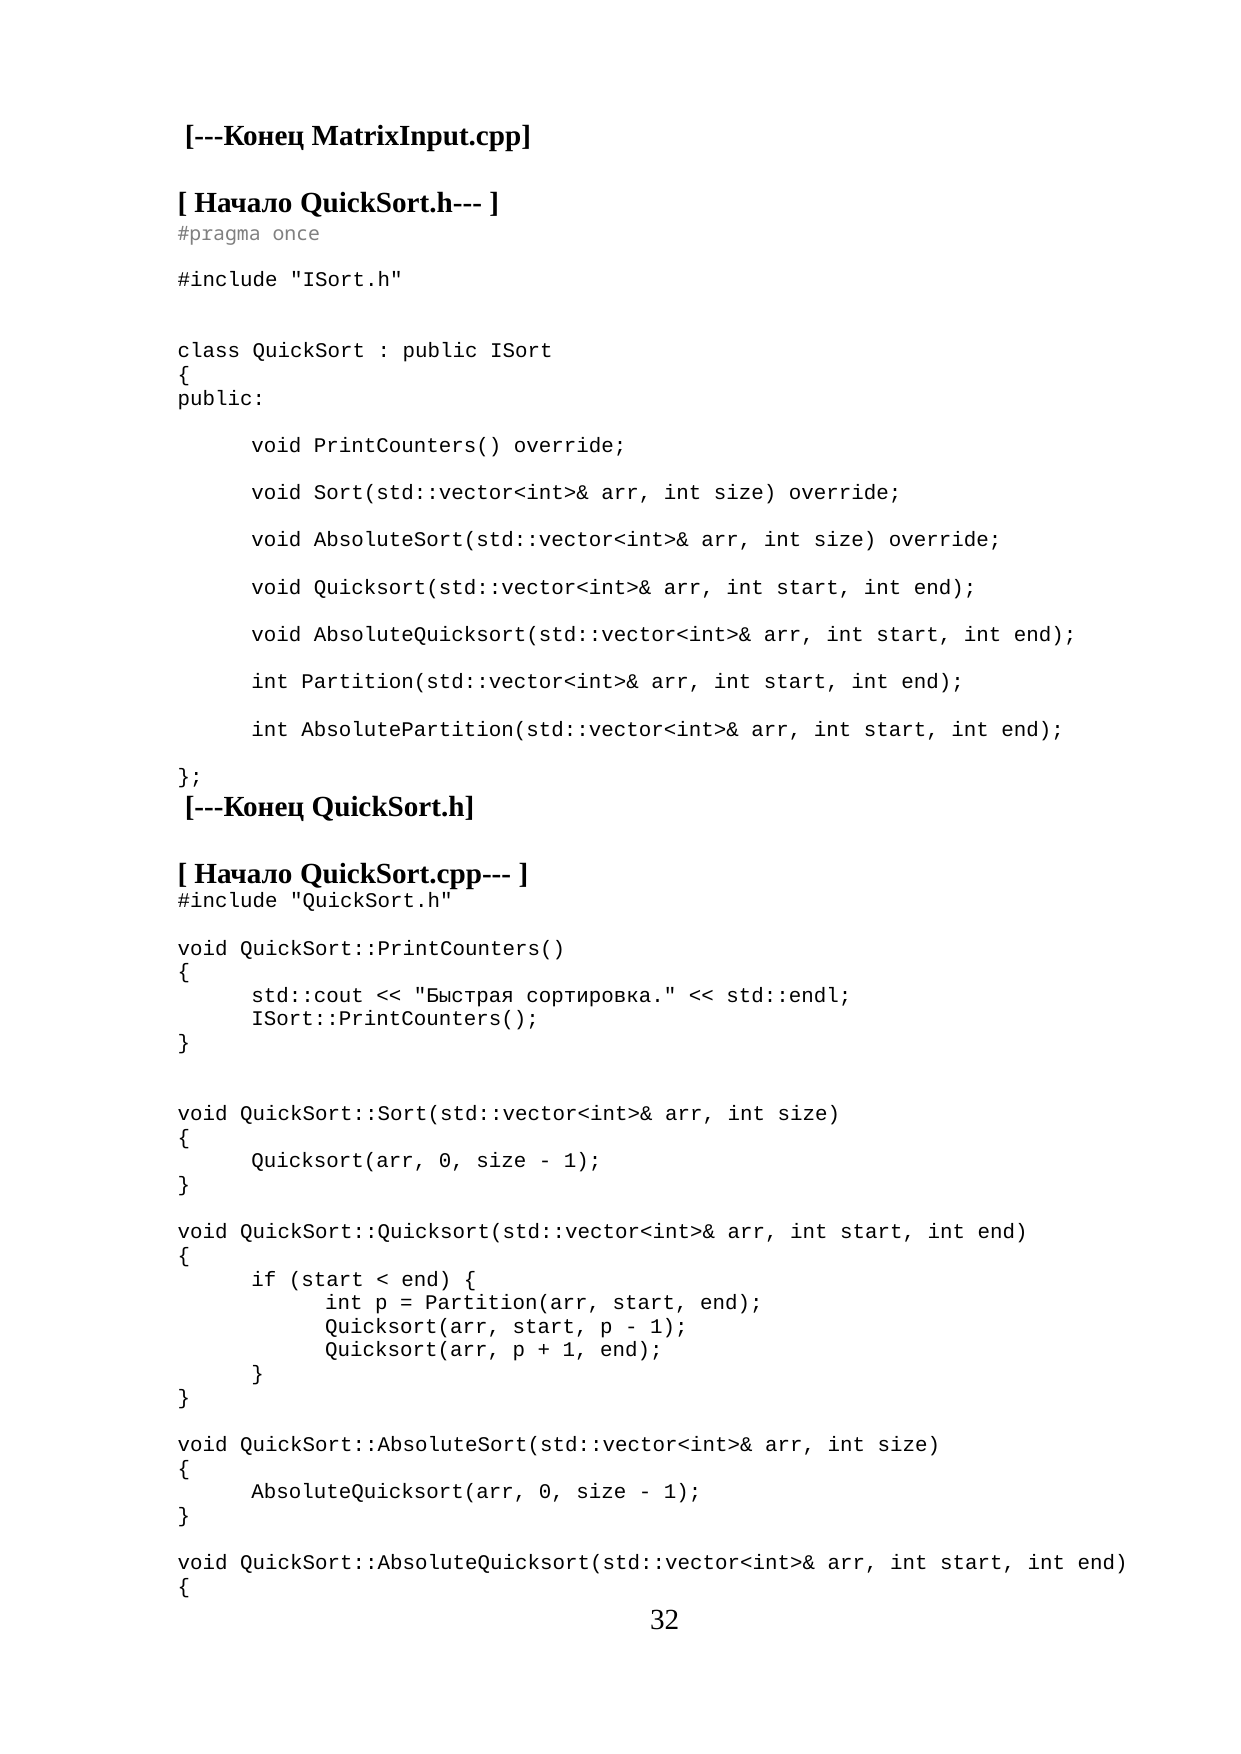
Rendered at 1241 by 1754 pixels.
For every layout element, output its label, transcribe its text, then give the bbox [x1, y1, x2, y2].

text [---Конец MatrixInput.cpp] [177, 118, 1152, 152]
text [---Конец QuickSort.h] [177, 789, 1152, 823]
text void Sort(std::vector<int>& arr, int size) override; [177, 482, 1152, 506]
text #include "QuickSort.h" [177, 890, 1152, 914]
text void QuickSort::Sort(std::vector<int>& arr, int size) [177, 1103, 1152, 1127]
text void AbsoluteSort(std::vector<int>& arr, int size) override; [177, 529, 1152, 553]
text Quicksort(arr, 0, size - 1); [177, 1150, 1152, 1174]
text void Quicksort(std::vector<int>& arr, int start, int end); [177, 577, 1152, 600]
text int AbsolutePartition(std::vector<int>& arr, int start, int end); [177, 719, 1152, 742]
text AbsoluteQuicksort(arr, 0, size - 1); [177, 1481, 1152, 1505]
text #include "ISort.h" [177, 269, 1152, 293]
text [ Начало QuickSort.h--- ] [177, 185, 1152, 219]
text ISort::PrintCounters(); [177, 1008, 1152, 1032]
text } [177, 1505, 1152, 1529]
text { [177, 1127, 1152, 1150]
text public: [177, 388, 1152, 411]
text Quicksort(arr, p + 1, end); [177, 1339, 1152, 1363]
text } [177, 1387, 1152, 1410]
text }; [177, 766, 1152, 789]
text class QuickSort : public ISort [177, 340, 1152, 364]
text } [177, 1032, 1152, 1056]
text [ Начало QuickSort.cpp--- ] [177, 857, 1152, 890]
text int p = Partition(arr, start, end); [177, 1292, 1152, 1316]
text void PrintCounters() override; [177, 435, 1152, 458]
text { [177, 961, 1152, 985]
text } [177, 1174, 1152, 1198]
text if (start < end) { [177, 1268, 1152, 1292]
text { [177, 1458, 1152, 1481]
text { [177, 1245, 1152, 1268]
text void QuickSort::AbsoluteSort(std::vector<int>& arr, int size) [177, 1434, 1152, 1458]
text void QuickSort::Quicksort(std::vector<int>& arr, int start, int end) [177, 1221, 1152, 1245]
text void QuickSort::PrintCounters() [177, 937, 1152, 961]
text #pragma once [177, 219, 1152, 246]
text } [177, 1363, 1152, 1387]
text void AbsoluteQuicksort(std::vector<int>& arr, int start, int end); [177, 624, 1152, 648]
text void QuickSort::AbsoluteQuicksort(std::vector<int>& arr, int start, int end) [177, 1552, 1152, 1576]
text std::cout << "Быстрая сортировка." << std::endl; [177, 985, 1152, 1008]
text { [177, 1576, 1152, 1599]
text int Partition(std::vector<int>& arr, int start, int end); [177, 671, 1152, 695]
text Quicksort(arr, start, p - 1); [177, 1316, 1152, 1339]
text { [177, 364, 1152, 388]
